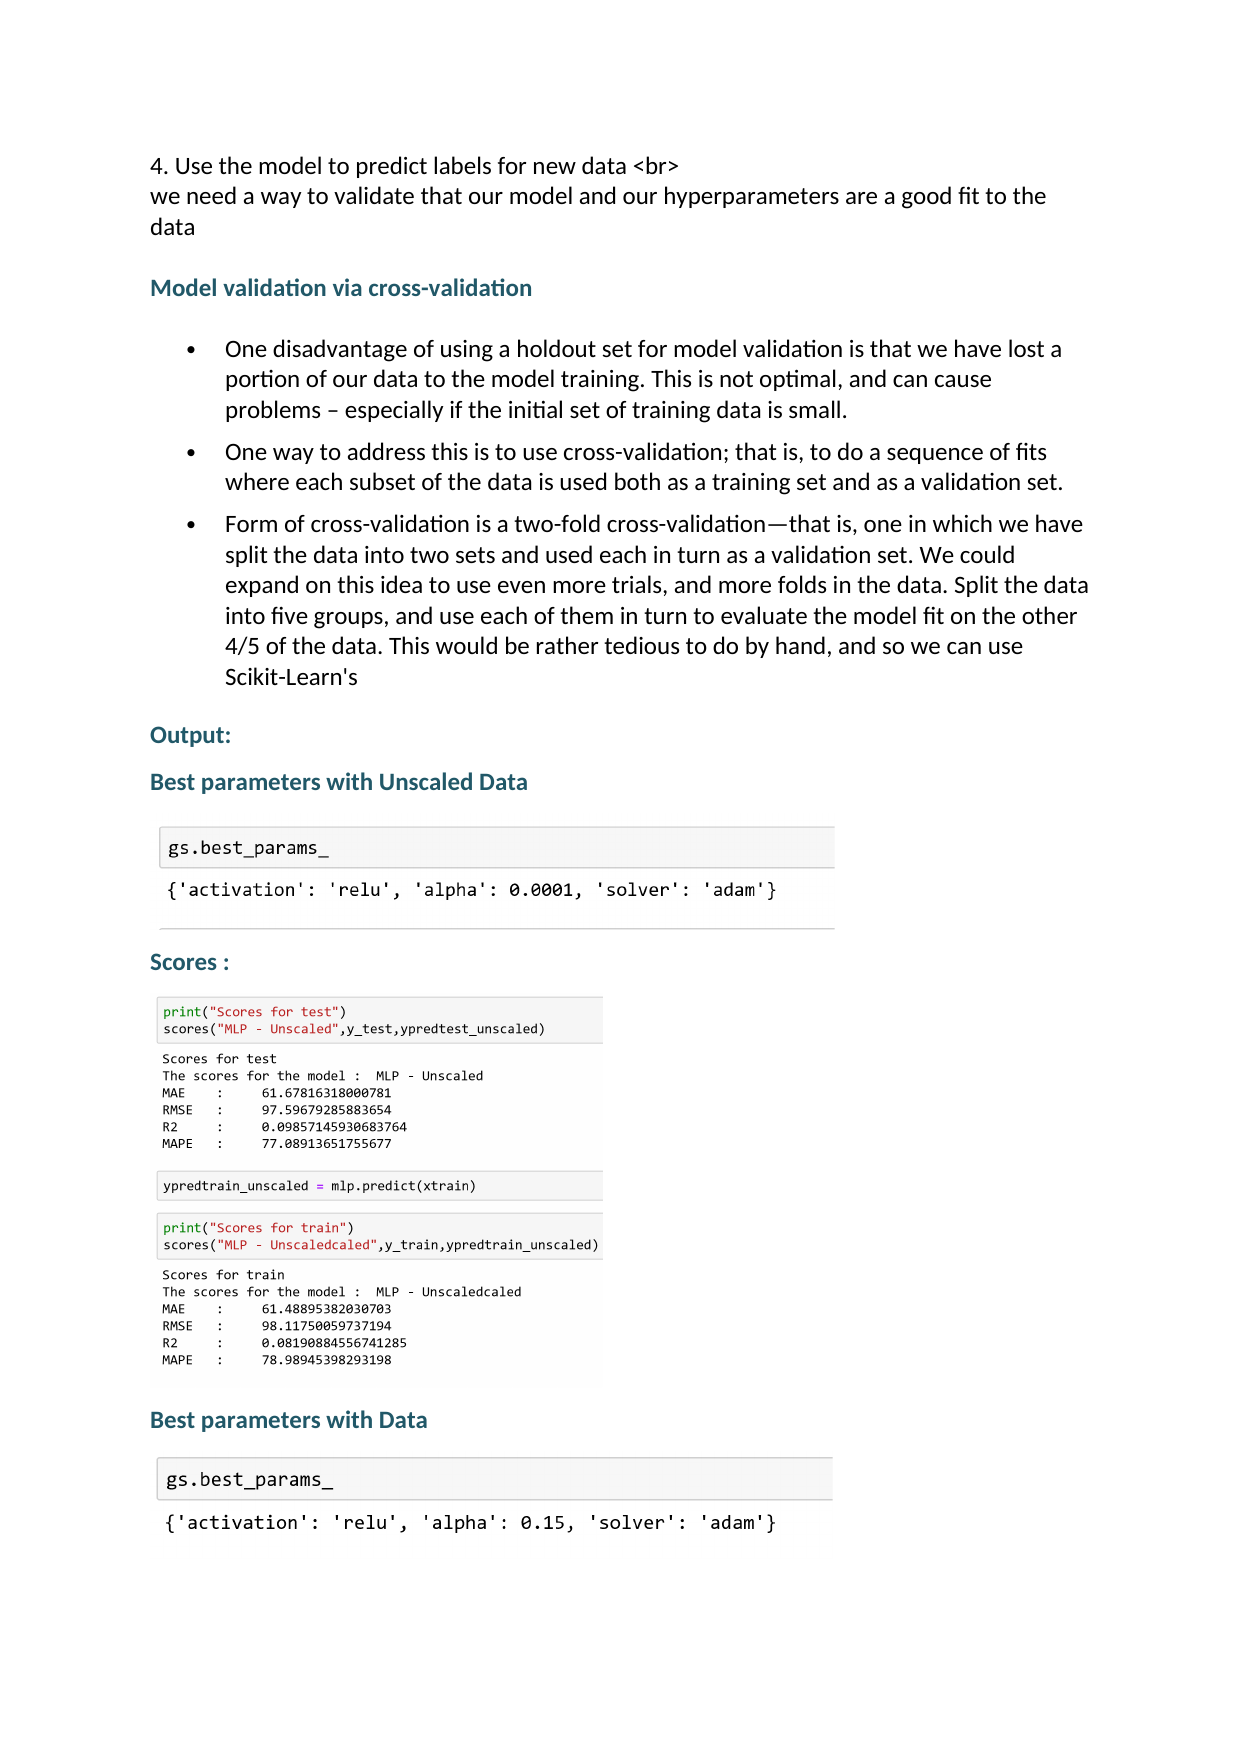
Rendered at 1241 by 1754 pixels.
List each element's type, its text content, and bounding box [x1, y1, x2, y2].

list Form of cross-validation is a two-fold cross-validation—that is, one in which we have split the data into two sets and used each in turn as a validation set. We could expand on this idea to use even more trials, and more folds in the data. Split the data into five groups, and use each of them in turn to evaluate the model fit on the other 4/5 of the data. This would be rather tedious to do by hand, and so we can use Scikit-Learn's [187, 508, 1090, 719]
list One way to address this is to use cross-validation; that is, to do a sequence of fits where each subset of the data is used both as a training set and as a validation set. [187, 436, 1090, 497]
text 4. Use the model to predict labels for new data <br> [150, 150, 1090, 181]
text Output: [150, 719, 1090, 750]
list One disadvantage of using a holdout set for model validation is that we have lost a portion of our data to the model training. This is not optimal, and can cause problems – especially if the initial set of training data is small. [187, 333, 1090, 425]
text Best parameters with Unscaled Data [150, 767, 1090, 797]
picture [150, 813, 835, 930]
picture [150, 993, 603, 1388]
picture [150, 1451, 833, 1559]
text Scores : [150, 946, 1090, 976]
text we need a way to validate that our model and our hyperparameters are a good fit to the data [150, 181, 1090, 242]
text Best parameters with Data [150, 1404, 1090, 1434]
text Model validation via cross-validation [150, 272, 1090, 303]
